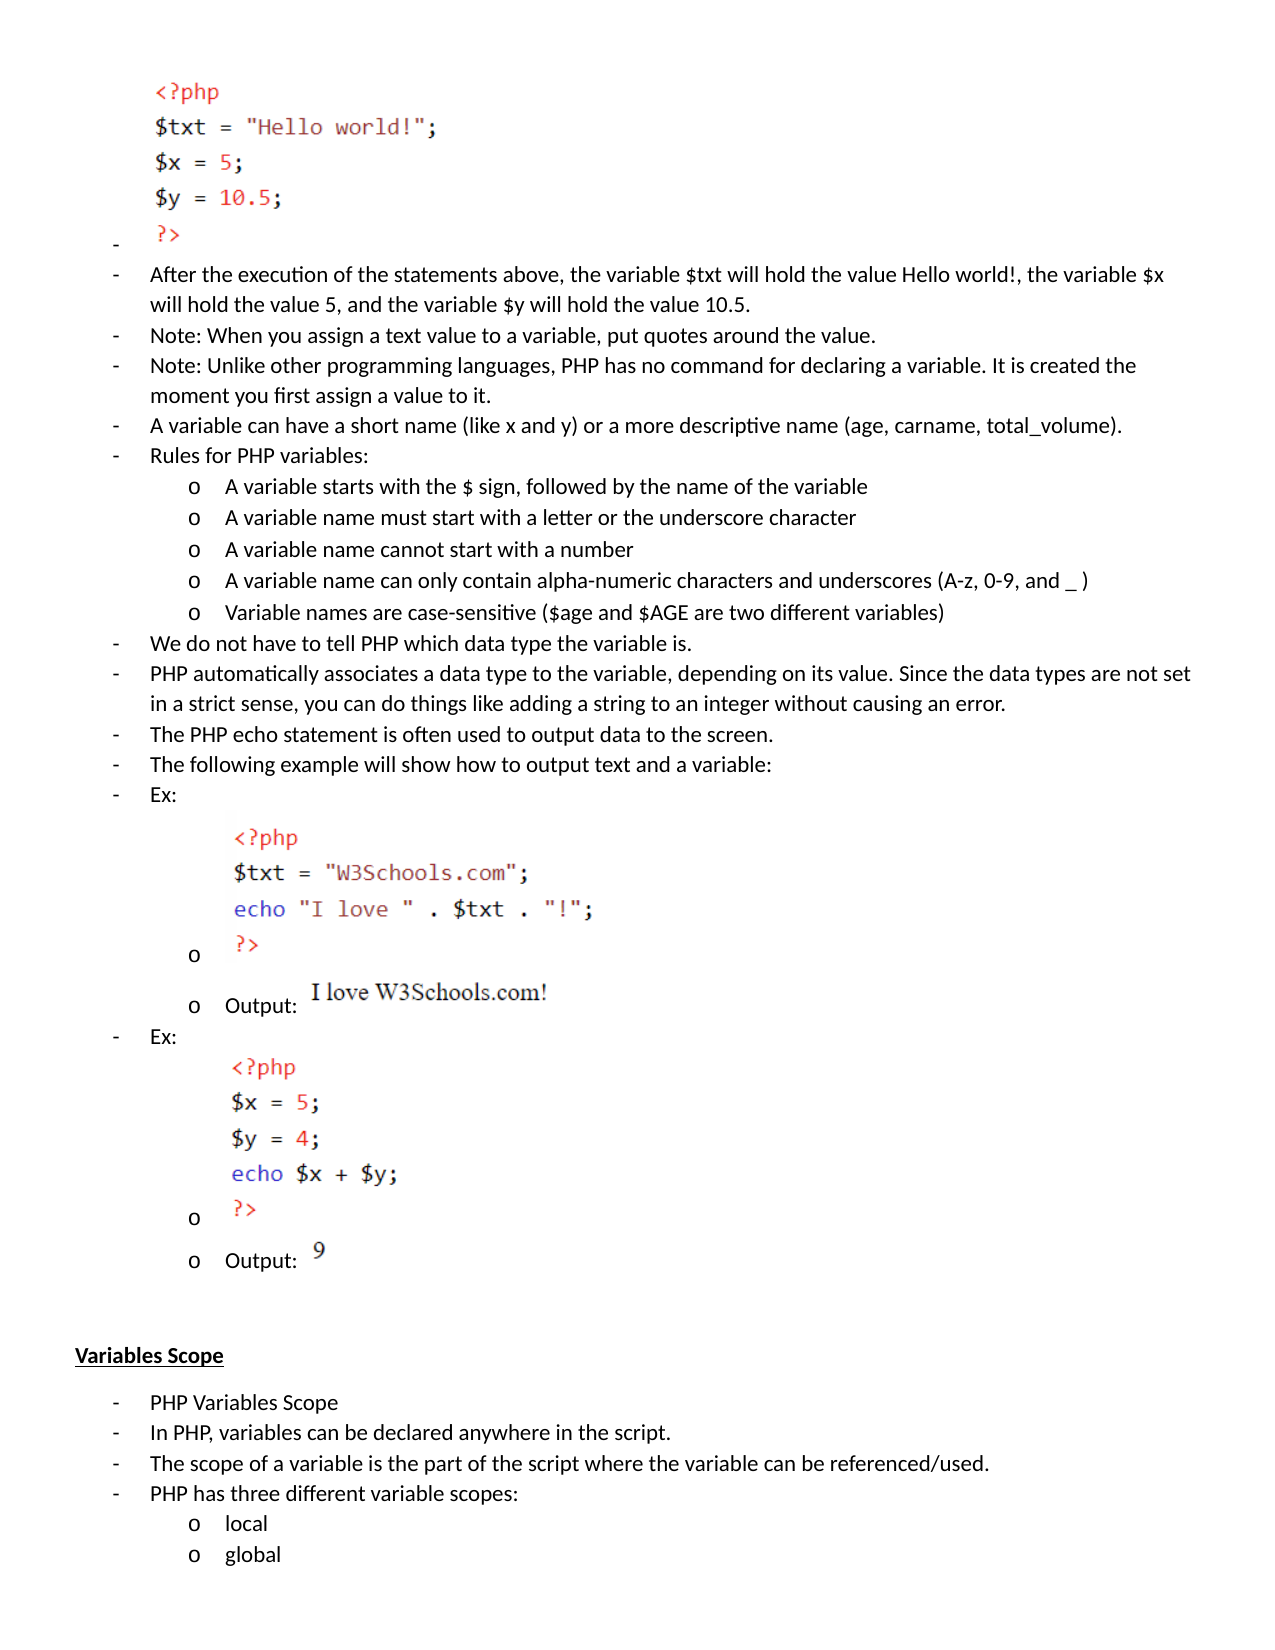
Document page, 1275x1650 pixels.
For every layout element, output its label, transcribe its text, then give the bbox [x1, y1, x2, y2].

list The scope of a variable is the part of the script where the variable can be referenced/used. [112, 1449, 1200, 1477]
list Ex: [112, 780, 1200, 808]
list A variable starts with the $ sign, followed by the name of the variable [187, 472, 1200, 501]
list A variable name can only contain alpha-numeric characters and underscores (A-z, 0-9, and _ ) [187, 566, 1200, 595]
list The PHP echo statement is often used to output data to the screen. [112, 720, 1200, 748]
list Ex: [112, 1022, 1200, 1050]
list PHP has three different variable scopes: [112, 1479, 1200, 1507]
list The following example will show how to output text and a variable: [112, 750, 1200, 778]
list A variable can have a short name (like x and y) or a more descriptive name (age, carname, total_volume). [112, 411, 1200, 439]
list After the execution of the statements above, the variable $txt will hold the value Hello world!, the variable $x will hold the value 5, and the variable $y will hold the value 10.5. [112, 260, 1200, 319]
list PHP automatically associates a data type to the variable, depending on its value. Since the data types are not set in a strict sense, you can do things like adding a string to an integer without causing an error. [112, 659, 1200, 718]
text Variables Scope [75, 1341, 1200, 1369]
picture [150, 75, 439, 253]
list local [187, 1509, 1200, 1538]
picture [225, 810, 598, 963]
picture [303, 971, 562, 1013]
picture [225, 1052, 400, 1225]
list global [187, 1541, 1200, 1570]
list We do not have to tell PHP which data type the variable is. [112, 629, 1200, 657]
list A variable name cannot start with a number [187, 535, 1200, 564]
list In PHP, variables can be declared anywhere in the script. [112, 1418, 1200, 1447]
list Rules for PHP variables: [112, 442, 1200, 470]
list Output: [187, 1234, 1200, 1276]
list Output: [187, 972, 1200, 1020]
list Variable names are case-sensitive ($age and $AGE are two different variables) [187, 598, 1200, 627]
list A variable name must start with a letter or the underscore character [187, 503, 1200, 532]
list Note: Unlike other programming languages, PHP has no command for declaring a variable. It is created the moment you first assign a value to it. [112, 351, 1200, 409]
list PHP Variables Scope [112, 1388, 1200, 1416]
picture [303, 1233, 331, 1269]
list Note: When you assign a text value to a variable, put quotes around the value. [112, 321, 1200, 349]
